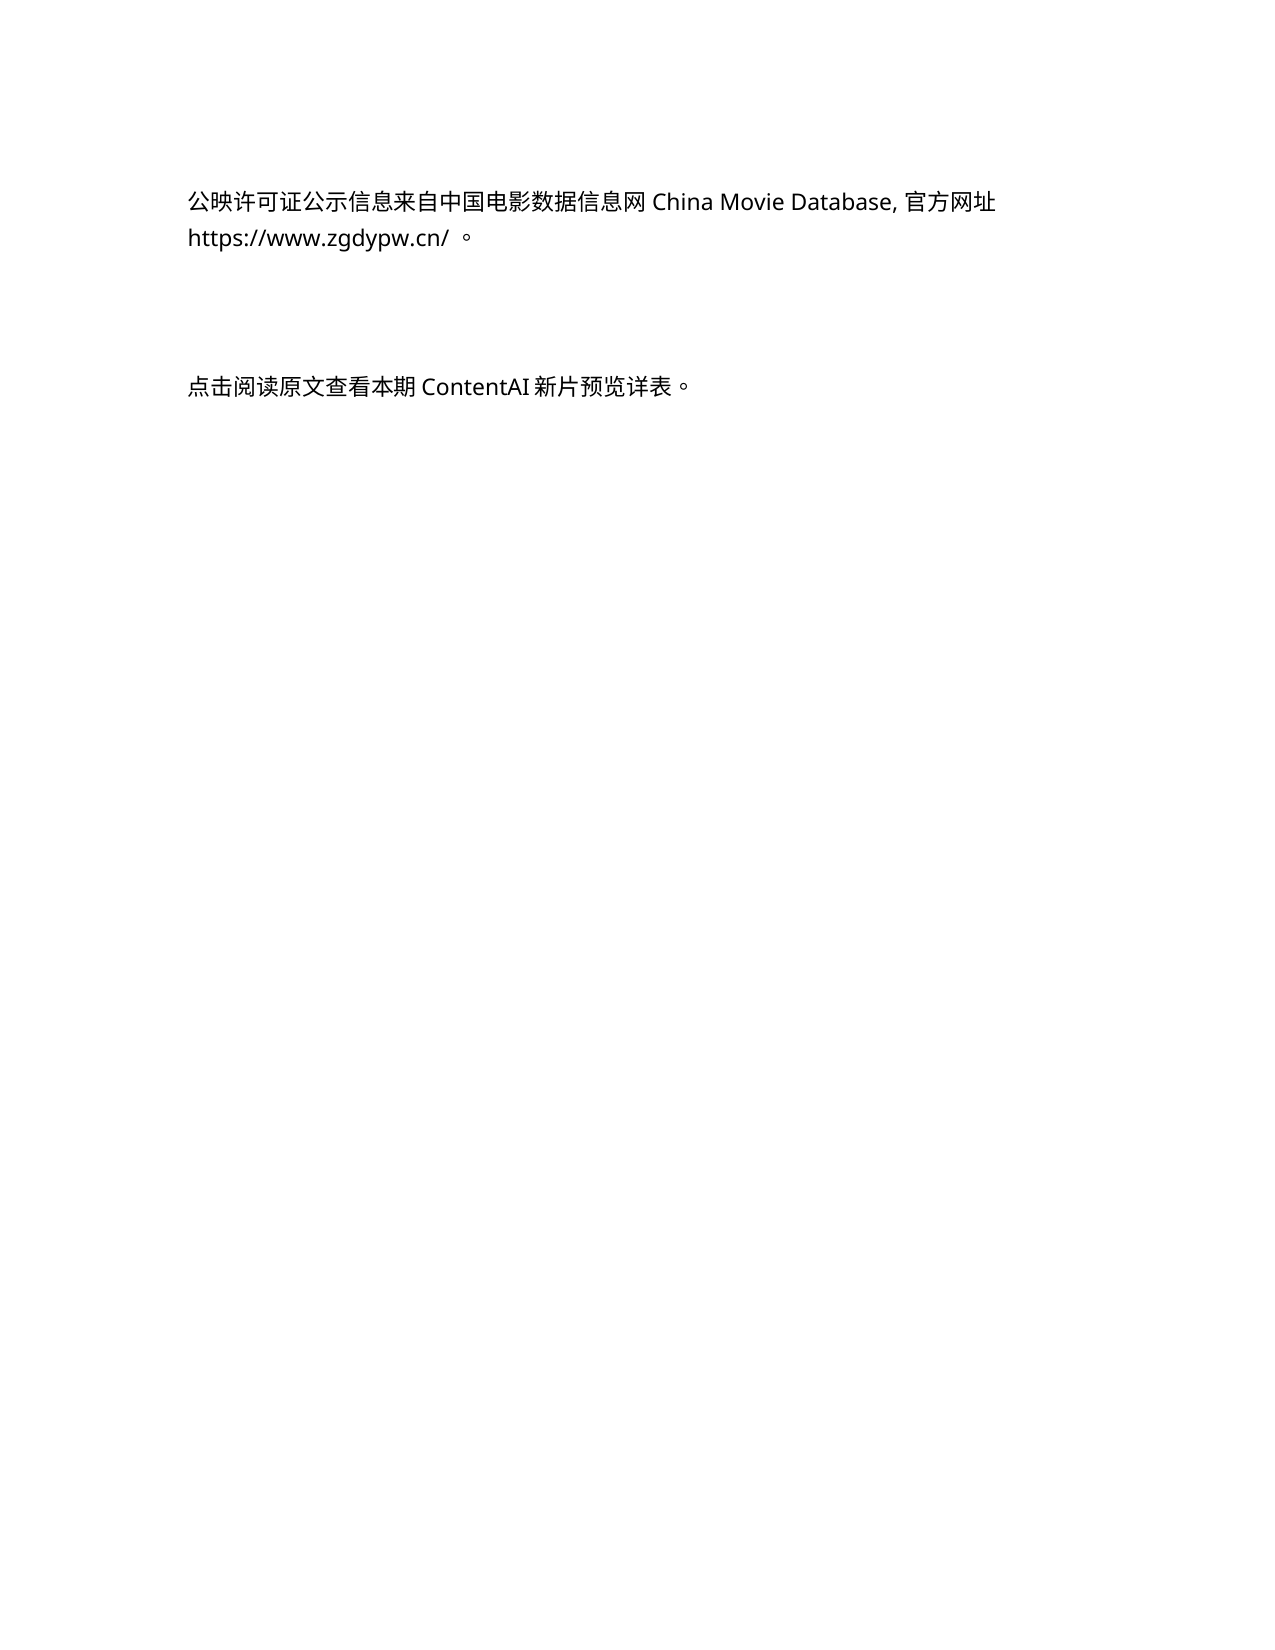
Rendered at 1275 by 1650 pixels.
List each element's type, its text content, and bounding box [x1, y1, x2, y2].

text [187, 150, 1087, 253]
text 点击阅读原文查看本期ContentAI新片预览详表。 [187, 371, 1087, 403]
